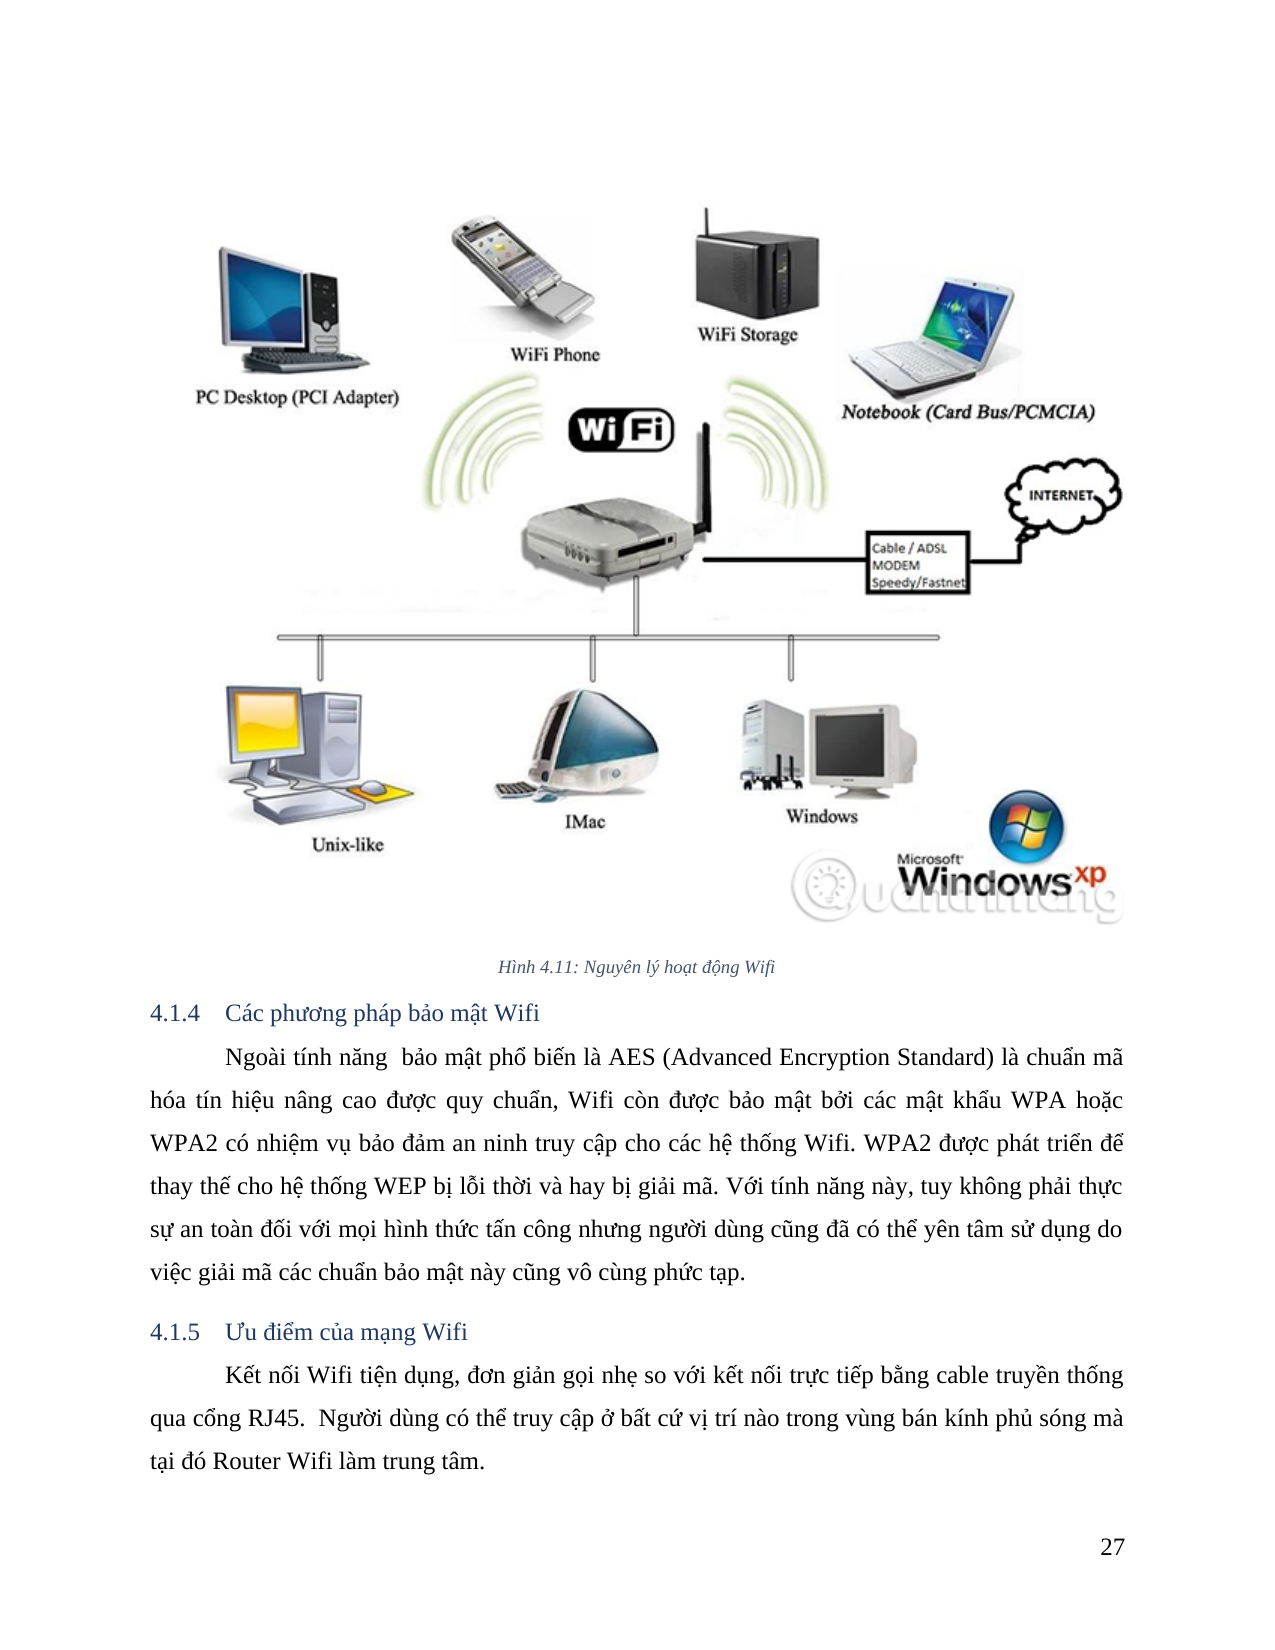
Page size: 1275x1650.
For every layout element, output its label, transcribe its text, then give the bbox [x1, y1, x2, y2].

text Kết nối Wifi tiện dụng, đơn giản gọi nhẹ so với kết nối trực tiếp bằng cable truyền thống qua cổng RJ45. Người dùng có thể truy cập ở bất cứ vị trí nào trong vùng bán kính phủ sóng mà tại đó Router Wifi làm trung tâm. [150, 1360, 1125, 1475]
picture [150, 193, 1125, 926]
subtitle Các phương pháp bảo mật Wifi [150, 998, 1125, 1027]
text Ngoài tính năng bảo mật phổ biến là AES (Advanced Encryption Standard) là chuẩn mã hóa tín hiệu nâng cao được quy chuẩn, Wifi còn được bảo mật bởi các mật khẩu WPA hoặc WPA2 có nhiệm vụ bảo đảm an ninh truy cập cho các hệ thống Wifi. WPA2 được phát triển để thay thế cho hệ thống WEP bị lỗi thời và hay bị giải mã. Với tính năng này, tuy không phải thực sự an toàn đối với mọi hình thức tấn công nhưng người dùng cũng đã có thể yên tâm sử dụng do việc giải mã các chuẩn bảo mật này cũng vô cùng phức tạp. [150, 1042, 1125, 1286]
subtitle Ưu điểm của mạng Wifi [150, 1317, 1125, 1346]
